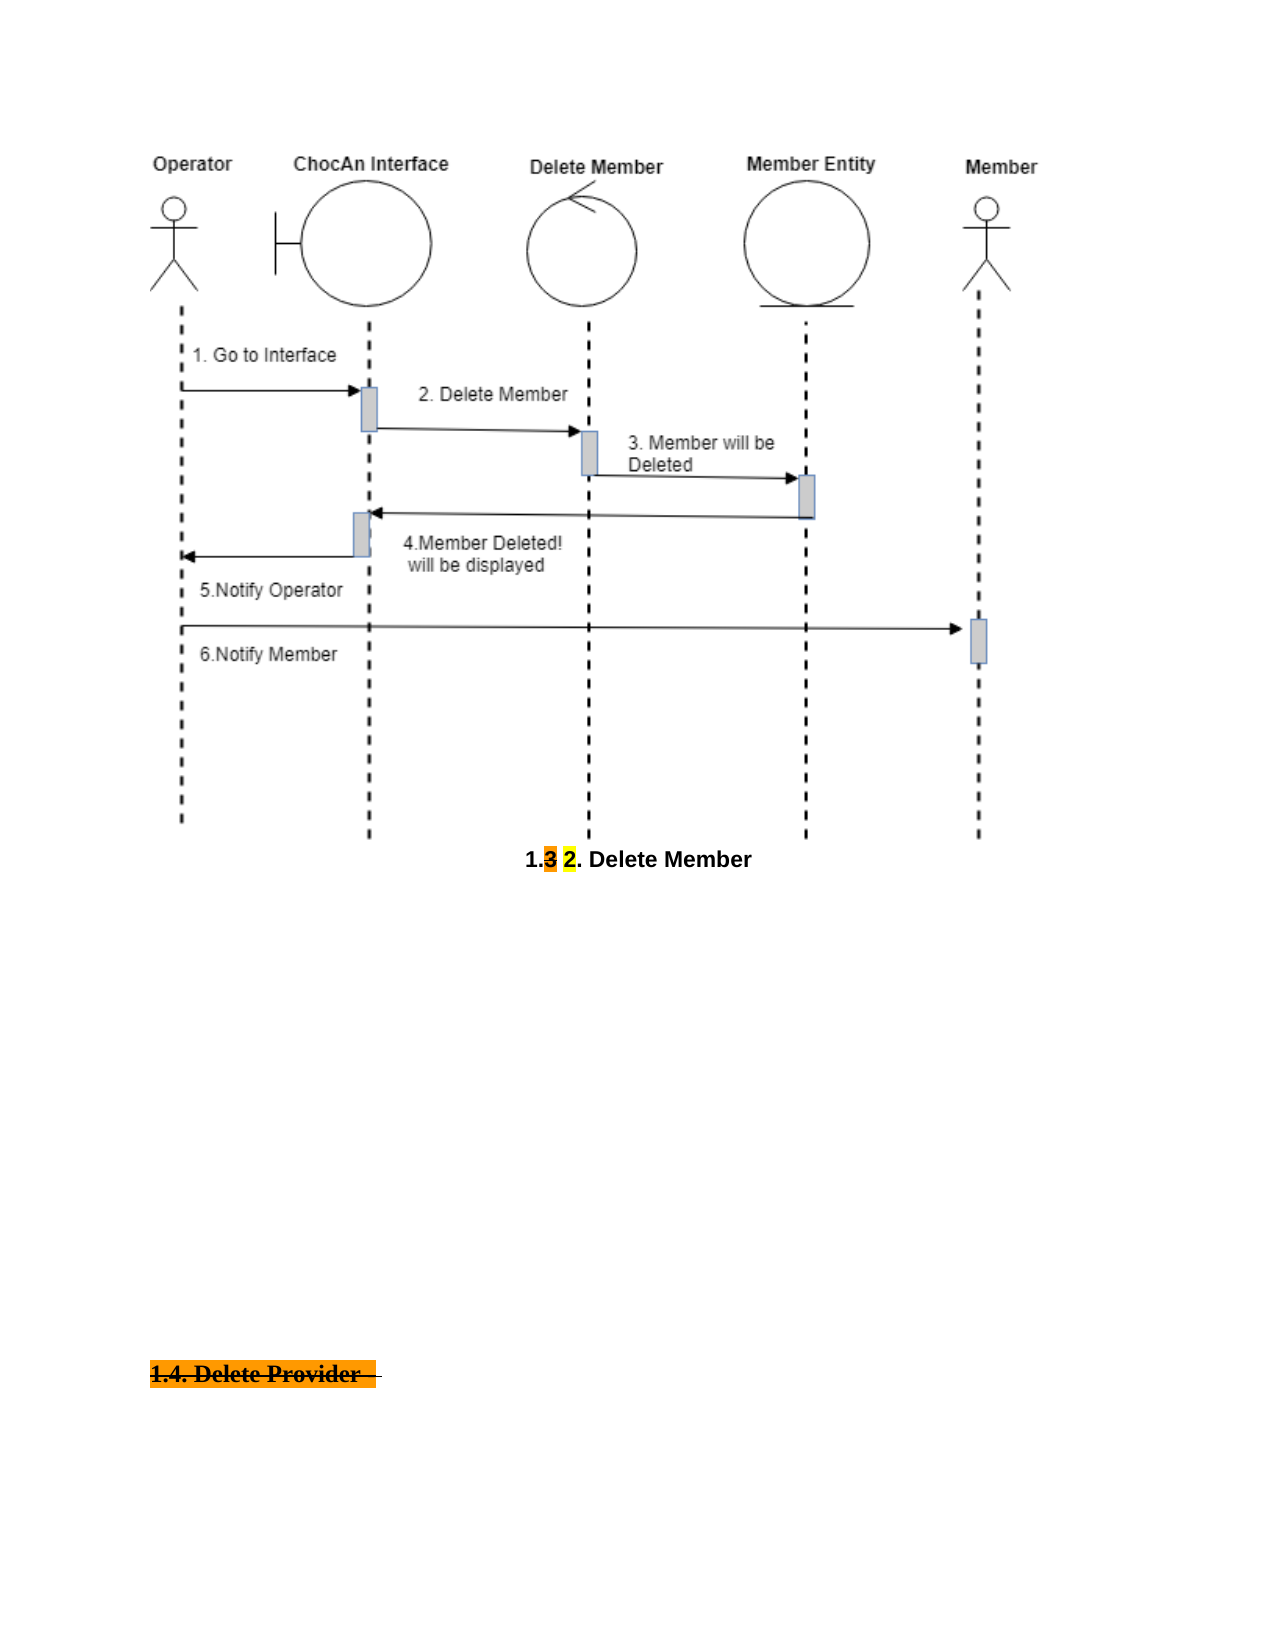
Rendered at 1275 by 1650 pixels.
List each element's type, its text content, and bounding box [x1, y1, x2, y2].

text 1.3 2. Delete Member [450, 846, 544, 872]
text 1.3 2. Delete Member [576, 846, 1125, 872]
text 1.4. Delete Provider - [150, 1359, 1125, 1388]
picture [150, 150, 1058, 843]
